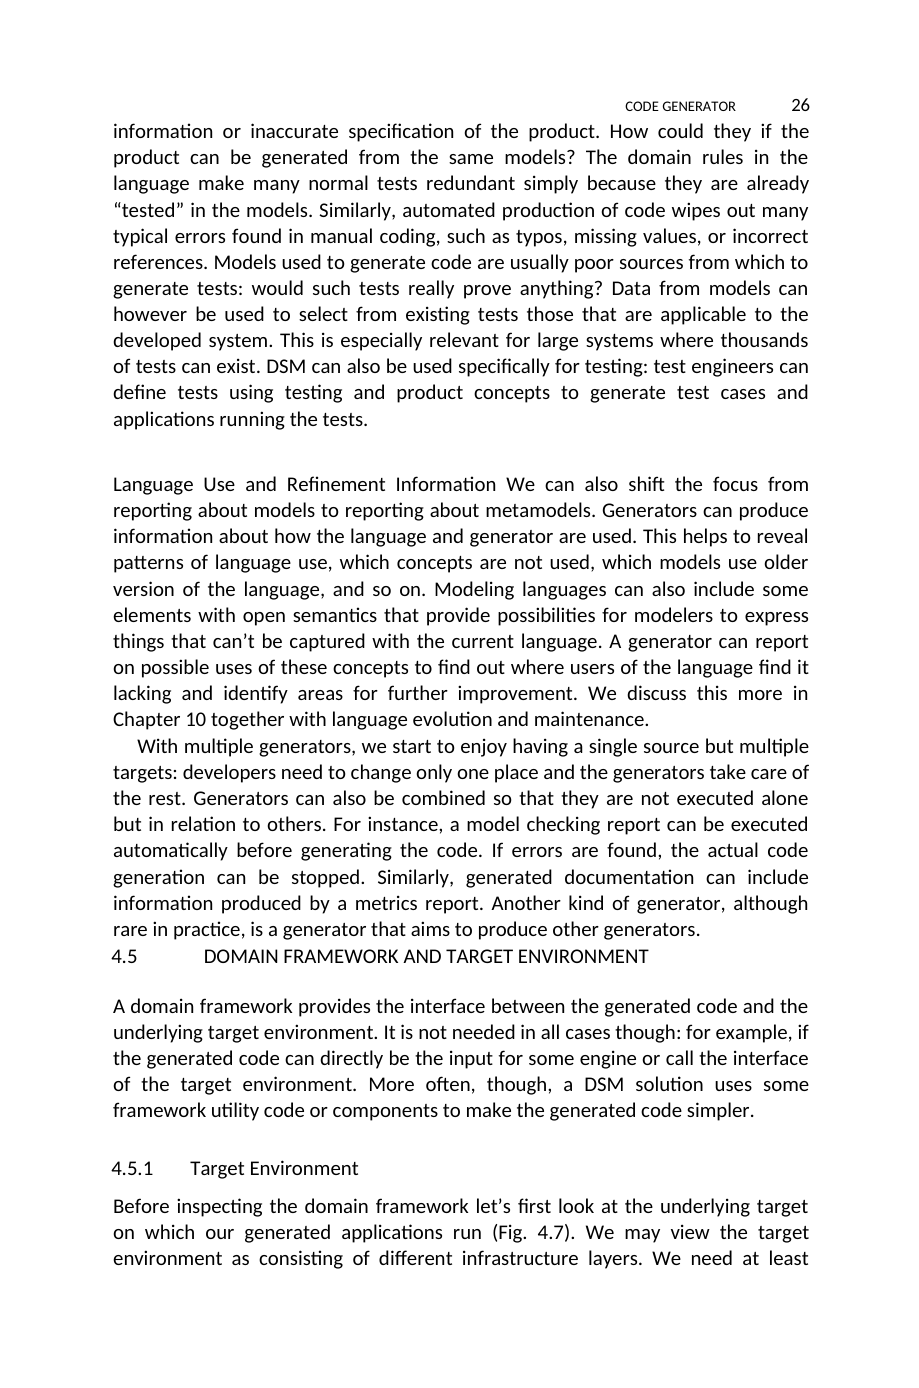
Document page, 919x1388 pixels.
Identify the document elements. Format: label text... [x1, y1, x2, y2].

text 4.5 DOMAIN FRAMEWORK AND TARGET ENVIRONMENT [111, 943, 810, 968]
text 4.5.1 Target Environment [111, 1156, 810, 1181]
text With multiple generators, we start to enjoy having a single source but multiple targets: developers need to change only one place and the generators take care of the rest. Generators can also be combined so that they are not executed alone but in relation to others. For instance, a model checking report can be executed automatically before generating the code. If errors are found, the actual code generation can be stopped. Similarly, generated documentation can include information produced by a metrics report. Another kind of generator, although rare in practice, is a generator that aims to produce other generators. [113, 733, 810, 942]
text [113, 1193, 810, 1271]
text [113, 118, 810, 431]
text Language Use and Refinement Information We can also shift the focus from reporting about models to reporting about metamodels. Generators can produce information about how the language and generator are used. This helps to reveal patterns of language use, which concepts are not used, which models use older version of the language, and so on. Modeling languages can also include some elements with open semantics that provide possibilities for modelers to express things that can’t be captured with the current language. A generator can report on possible uses of these concepts to find out where users of the language find it lacking and identify areas for further improvement. We discuss this more in Chapter 10 together with language evolution and maintenance. [113, 471, 810, 732]
text A domain framework provides the interface between the generated code and the underlying target environment. It is not needed in all cases though: for example, if the generated code can directly be the input for some engine or call the interface of the target environment. More often, though, a DSM solution uses some framework utility code or components to make the generated code simpler. [113, 993, 810, 1123]
